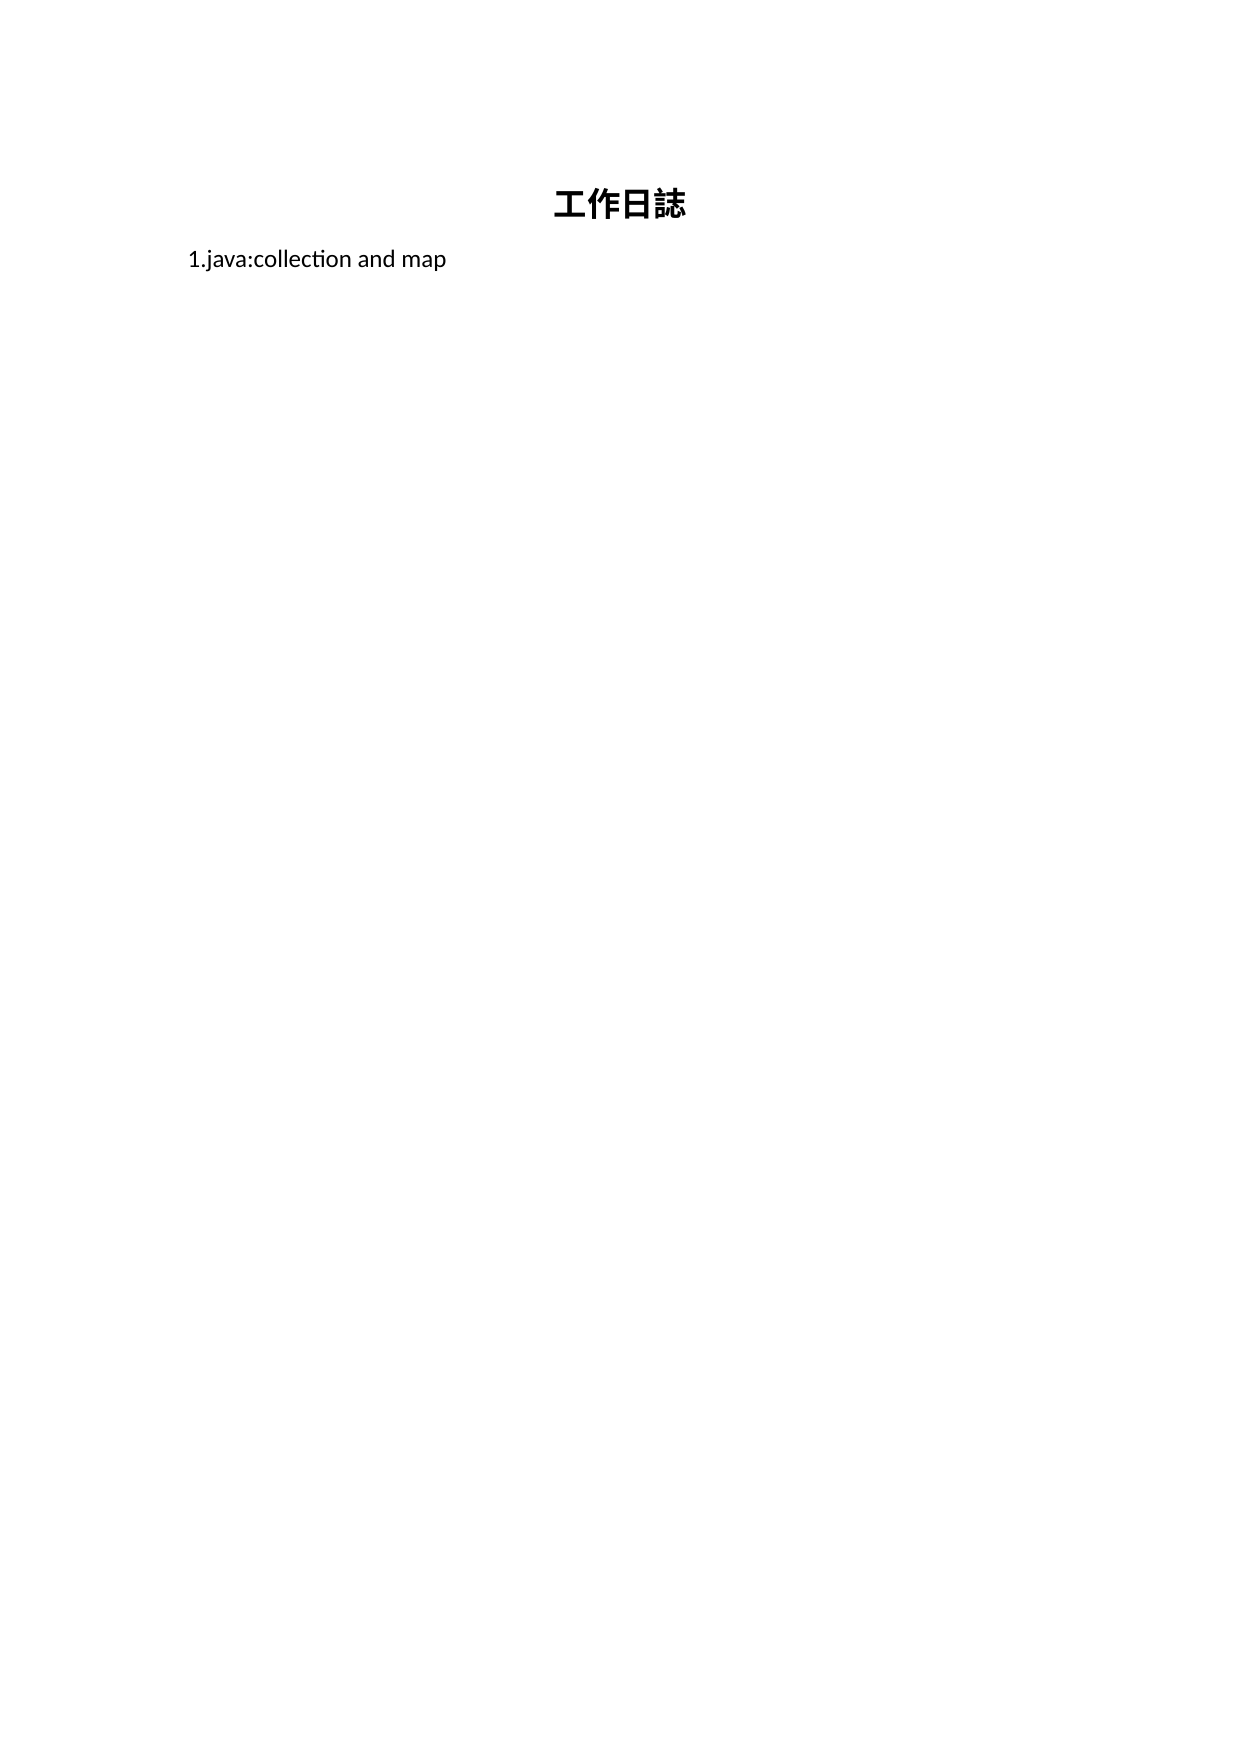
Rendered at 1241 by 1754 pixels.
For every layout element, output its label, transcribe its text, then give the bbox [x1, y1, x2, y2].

text 工作日誌 [187, 164, 1053, 239]
text 1.java:collection and map [187, 239, 1053, 277]
